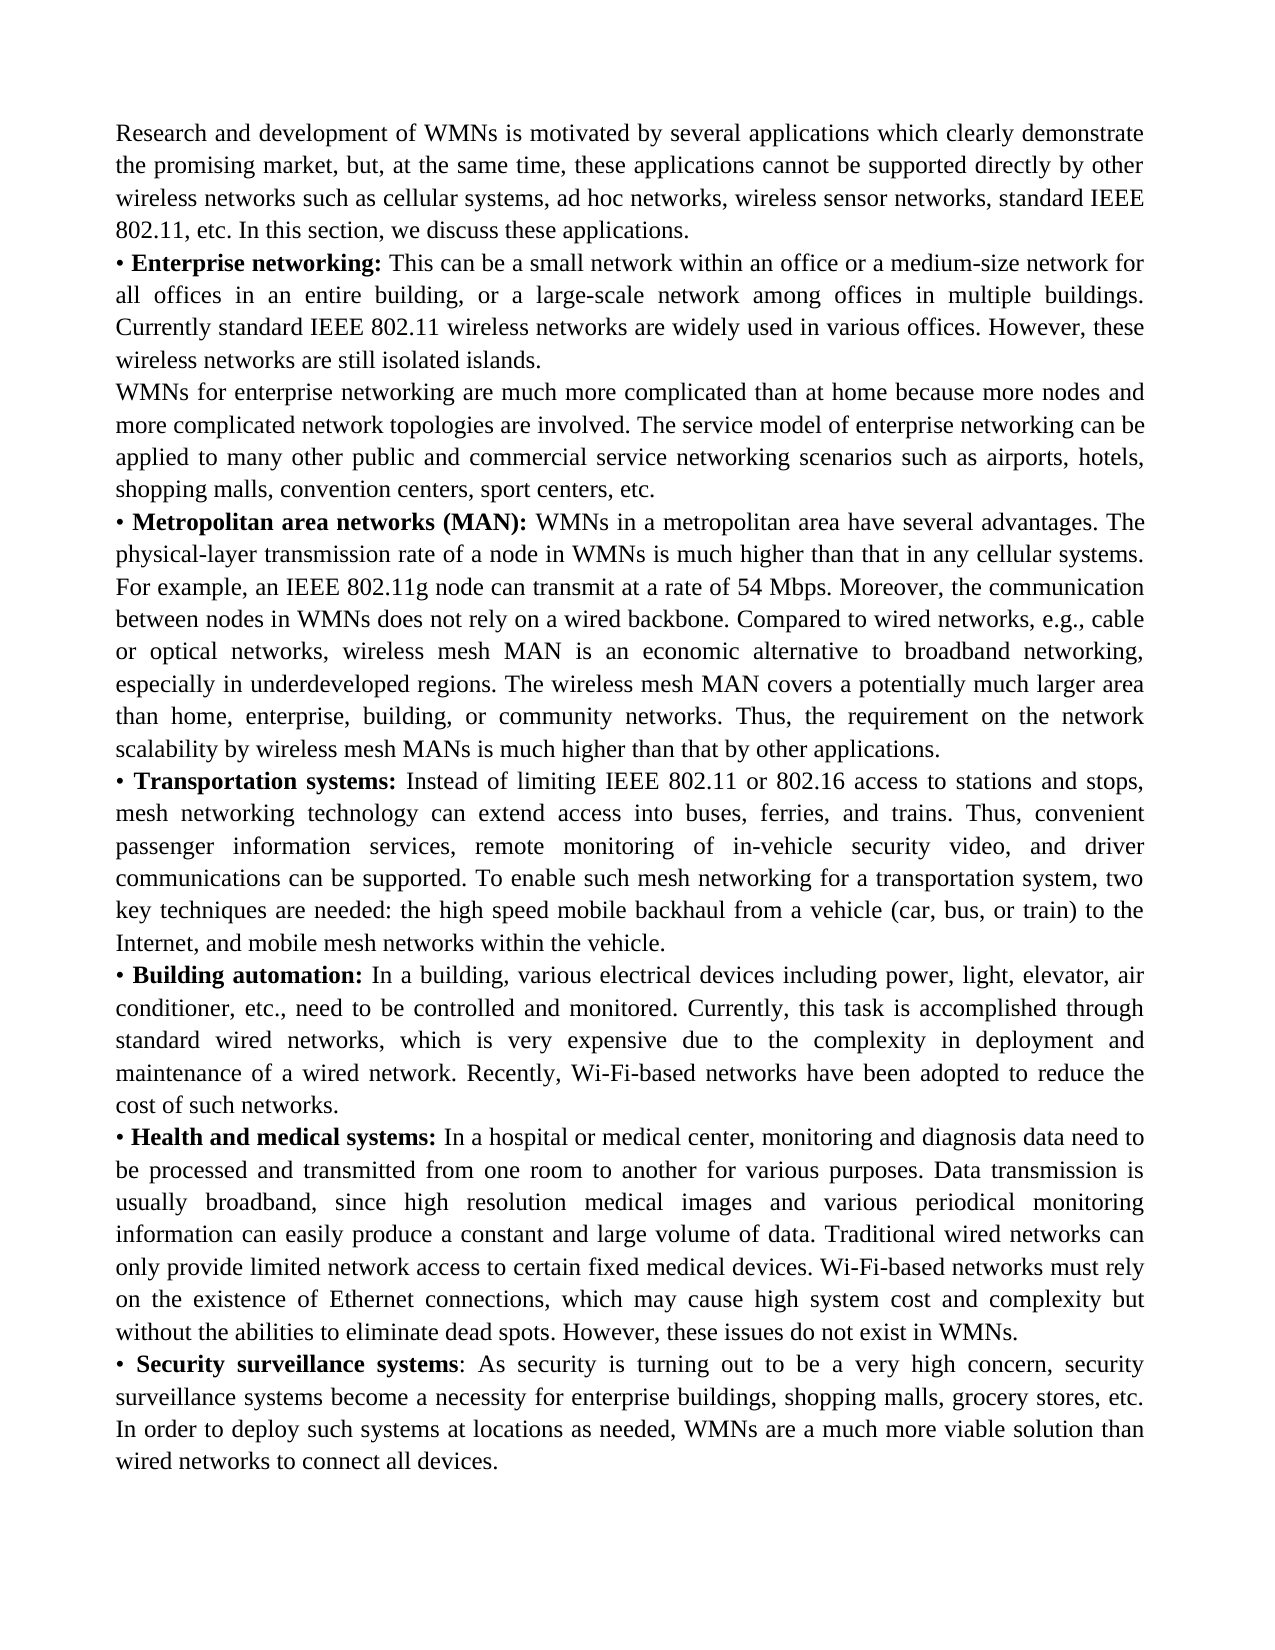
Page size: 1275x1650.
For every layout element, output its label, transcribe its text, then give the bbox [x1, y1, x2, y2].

text • Transportation systems: Instead of limiting IEEE 802.11 or 802.16 access to stations and stops, mesh networking technology can extend access into buses, ferries, and trains. Thus, convenient passenger information services, remote monitoring of in-vehicle security video, and driver communications can be supported. To enable such mesh networking for a transportation system, two key techniques are needed: the high speed mobile backhaul from a vehicle (car, bus, or train) to the Internet, and mobile mesh networks within the vehicle. [115, 766, 1145, 957]
text • Security surveillance systems: As security is turning out to be a very high concern, security surveillance systems become a necessity for enterprise buildings, shopping malls, grocery stores, etc. In order to deploy such systems at locations as needed, WMNs are a much more viable solution than wired networks to connect all devices. [115, 1349, 1145, 1475]
text • Building automation: In a building, various electrical devices including power, light, elevator, air conditioner, etc., need to be controlled and monitored. Currently, this task is accomplished through standard wired networks, which is very expensive due to the complexity in deployment and maintenance of a wired network. Recently, Wi-Fi-based networks have been adopted to reduce the cost of such networks. [115, 960, 1145, 1119]
text • Health and medical systems: In a hospital or medical center, monitoring and diagnosis data need to be processed and transmitted from one room to another for various purposes. Data transmission is usually broadband, since high resolution medical images and various periodical monitoring information can easily produce a constant and large volume of data. Traditional wired networks can only provide limited network access to certain fixed medical devices. Wi-Fi-based networks must rely on the existence of Ethernet connections, which may cause high system cost and complexity but without the abilities to eliminate dead spots. However, these issues do not exist in WMNs. [115, 1122, 1145, 1346]
text Research and development of WMNs is motivated by several applications which clearly demonstrate the promising market, but, at the same time, these applications cannot be supported directly by other wireless networks such as cellular systems, ad hoc networks, wireless sensor networks, standard IEEE 802.11, etc. In this section, we discuss these applications. [115, 118, 1145, 244]
text WMNs for enterprise networking are much more complicated than at home because more nodes and more complicated network topologies are involved. The service model of enterprise networking can be applied to many other public and commercial service networking scenarios such as airports, hotels, shopping malls, convention centers, sport centers, etc. [115, 377, 1145, 503]
text • Enterprise networking: This can be a small network within an office or a medium-size network for all offices in an entire building, or a large-scale network among offices in multiple buildings. Currently standard IEEE 802.11 wireless networks are widely used in various offices. However, these wireless networks are still isolated islands. [115, 248, 1145, 374]
text • Metropolitan area networks (MAN): WMNs in a metropolitan area have several advantages. The physical-layer transmission rate of a node in WMNs is much higher than that in any cellular systems. For example, an IEEE 802.11g node can transmit at a rate of 54 Mbps. Moreover, the communication between nodes in WMNs does not rely on a wired backbone. Compared to wired networks, e.g., cable or optical networks, wireless mesh MAN is an economic alternative to broadband networking, especially in underdeveloped regions. The wireless mesh MAN covers a potentially much larger area than home, enterprise, building, or community networks. Thus, the requirement on the network scalability by wireless mesh MANs is much higher than that by other applications. [115, 507, 1145, 762]
